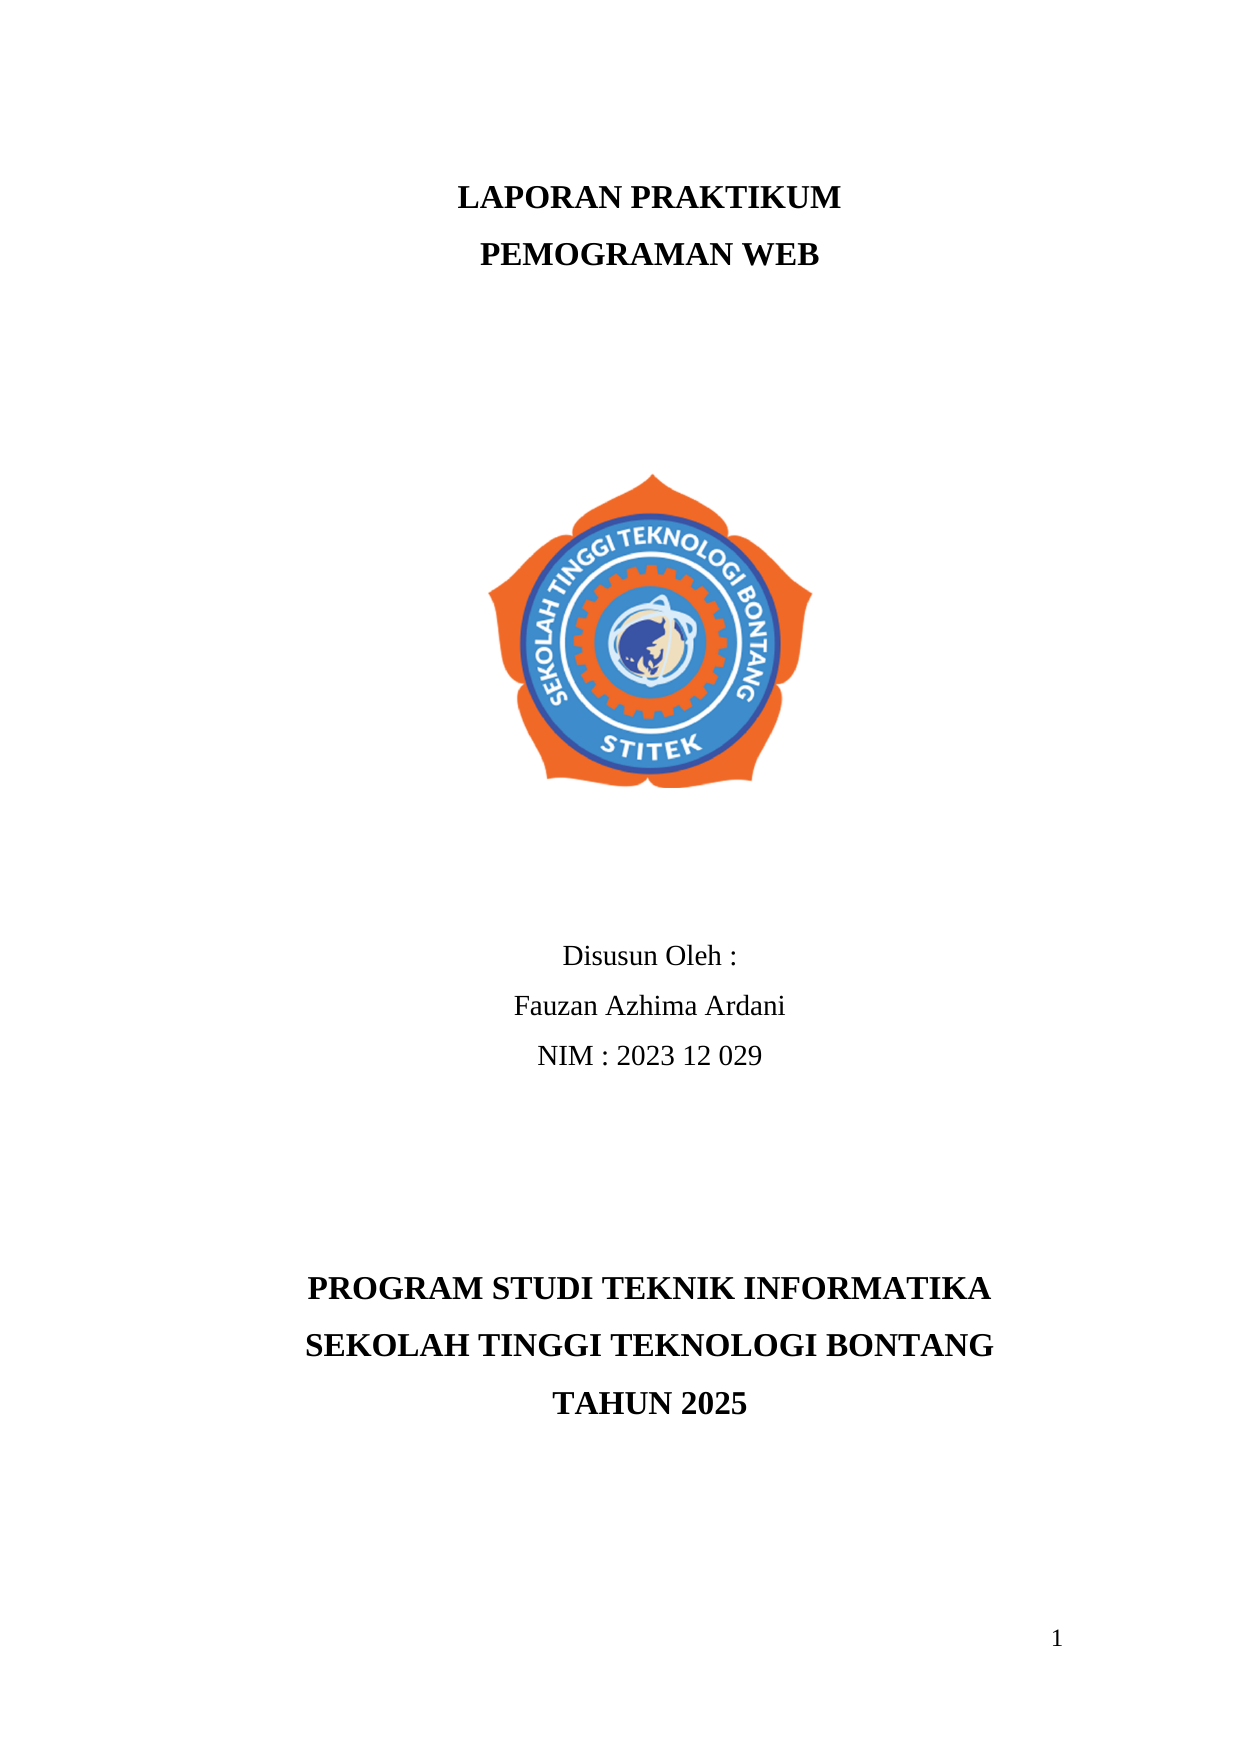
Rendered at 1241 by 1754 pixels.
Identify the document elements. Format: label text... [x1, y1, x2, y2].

text PEMOGRAMAN WEB [236, 235, 1063, 273]
text LAPORAN PRAKTIKUM [236, 177, 1063, 216]
text Disusun Oleh : [236, 938, 1063, 971]
text PROGRAM STUDI TEKNIK INFORMATIKA [236, 1268, 1063, 1306]
text Fauzan Azhima Ardani [236, 988, 1063, 1022]
text NIM : 2023 12 029 [236, 1038, 1063, 1072]
text TAHUN 2025 [236, 1383, 1063, 1421]
picture [486, 471, 813, 788]
text SEKOLAH TINGGI TEKNOLOGI BONTANG [236, 1326, 1063, 1364]
